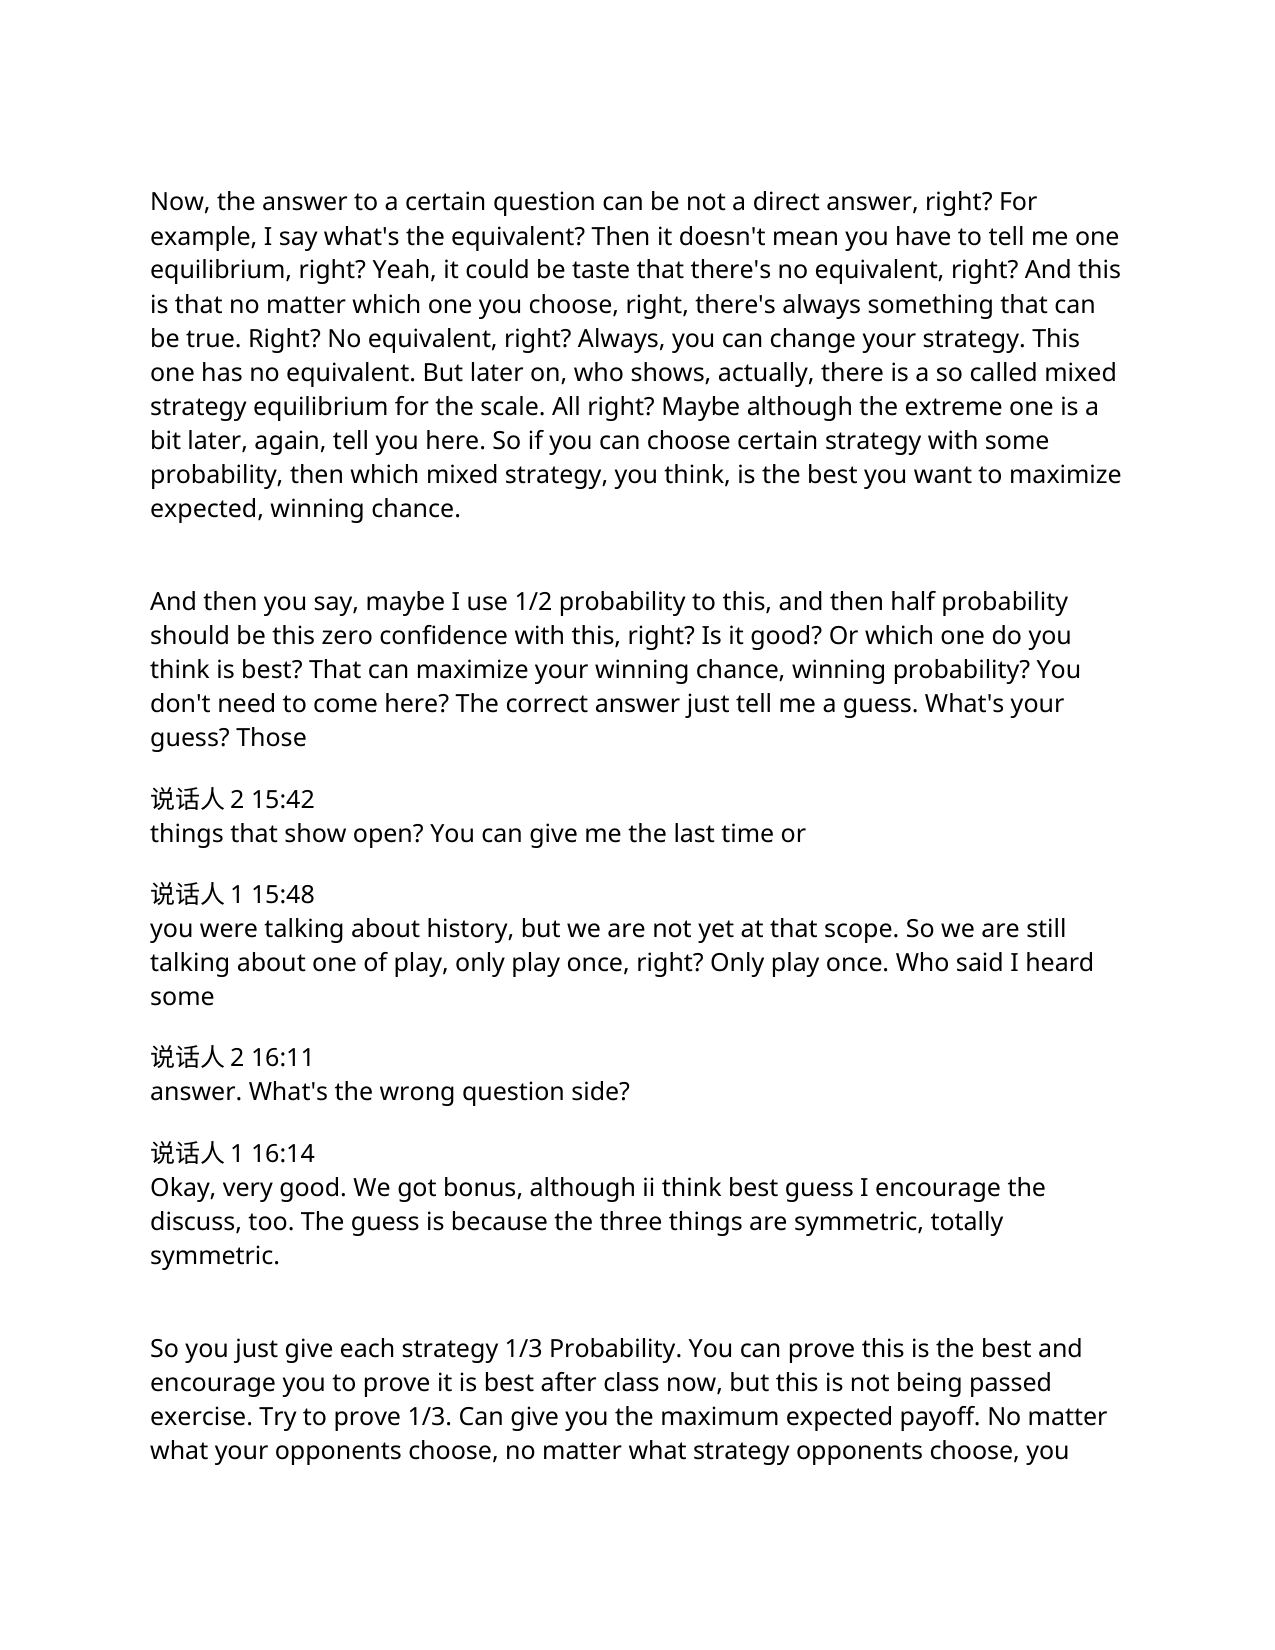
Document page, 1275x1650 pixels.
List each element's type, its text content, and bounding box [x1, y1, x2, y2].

text And then you say, maybe I use 1/2 probability to this, and then half probability should be this zero confidence with this, right? Is it good? Or which one do you think is best? That can maximize your winning chance, winning probability? You don't need to come here? The correct answer just tell me a guess. What's your guess? Those [150, 550, 1125, 754]
text 说话人2 16:11 answer. What's the wrong question side? [150, 1038, 1125, 1108]
text 说话人1 15:48 you were talking about history, but we are not yet at that scope. So we are still talking about one of play, only play once, right? Only play once. Who said I heard some [150, 874, 1125, 1013]
text 说话人2 15:42 things that show open? You can give me the last time or [150, 779, 1125, 849]
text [150, 1297, 1125, 1467]
text 说话人1 16:14 Okay, very good. We got bonus, although ii think best guess I encourage the discuss, too. The guess is because the three things are symmetric, totally symmetric. [150, 1133, 1125, 1272]
text Now, the answer to a certain question can be not a direct answer, right? For example, I say what's the equivalent? Then it doesn't mean you have to tell me one equilibrium, right? Yeah, it could be taste that there's no equivalent, right? And this is that no matter which one you choose, right, there's always something that can be true. Right? No equivalent, right? Always, you can change your strategy. This one has no equivalent. But later on, who shows, actually, there is a so called mixed strategy equilibrium for the scale. All right? Maybe although the extreme one is a bit later, again, tell you here. So if you can choose certain strategy with some probability, then which mixed strategy, you think, is the best you want to maximize expected, winning chance. [150, 150, 1125, 525]
